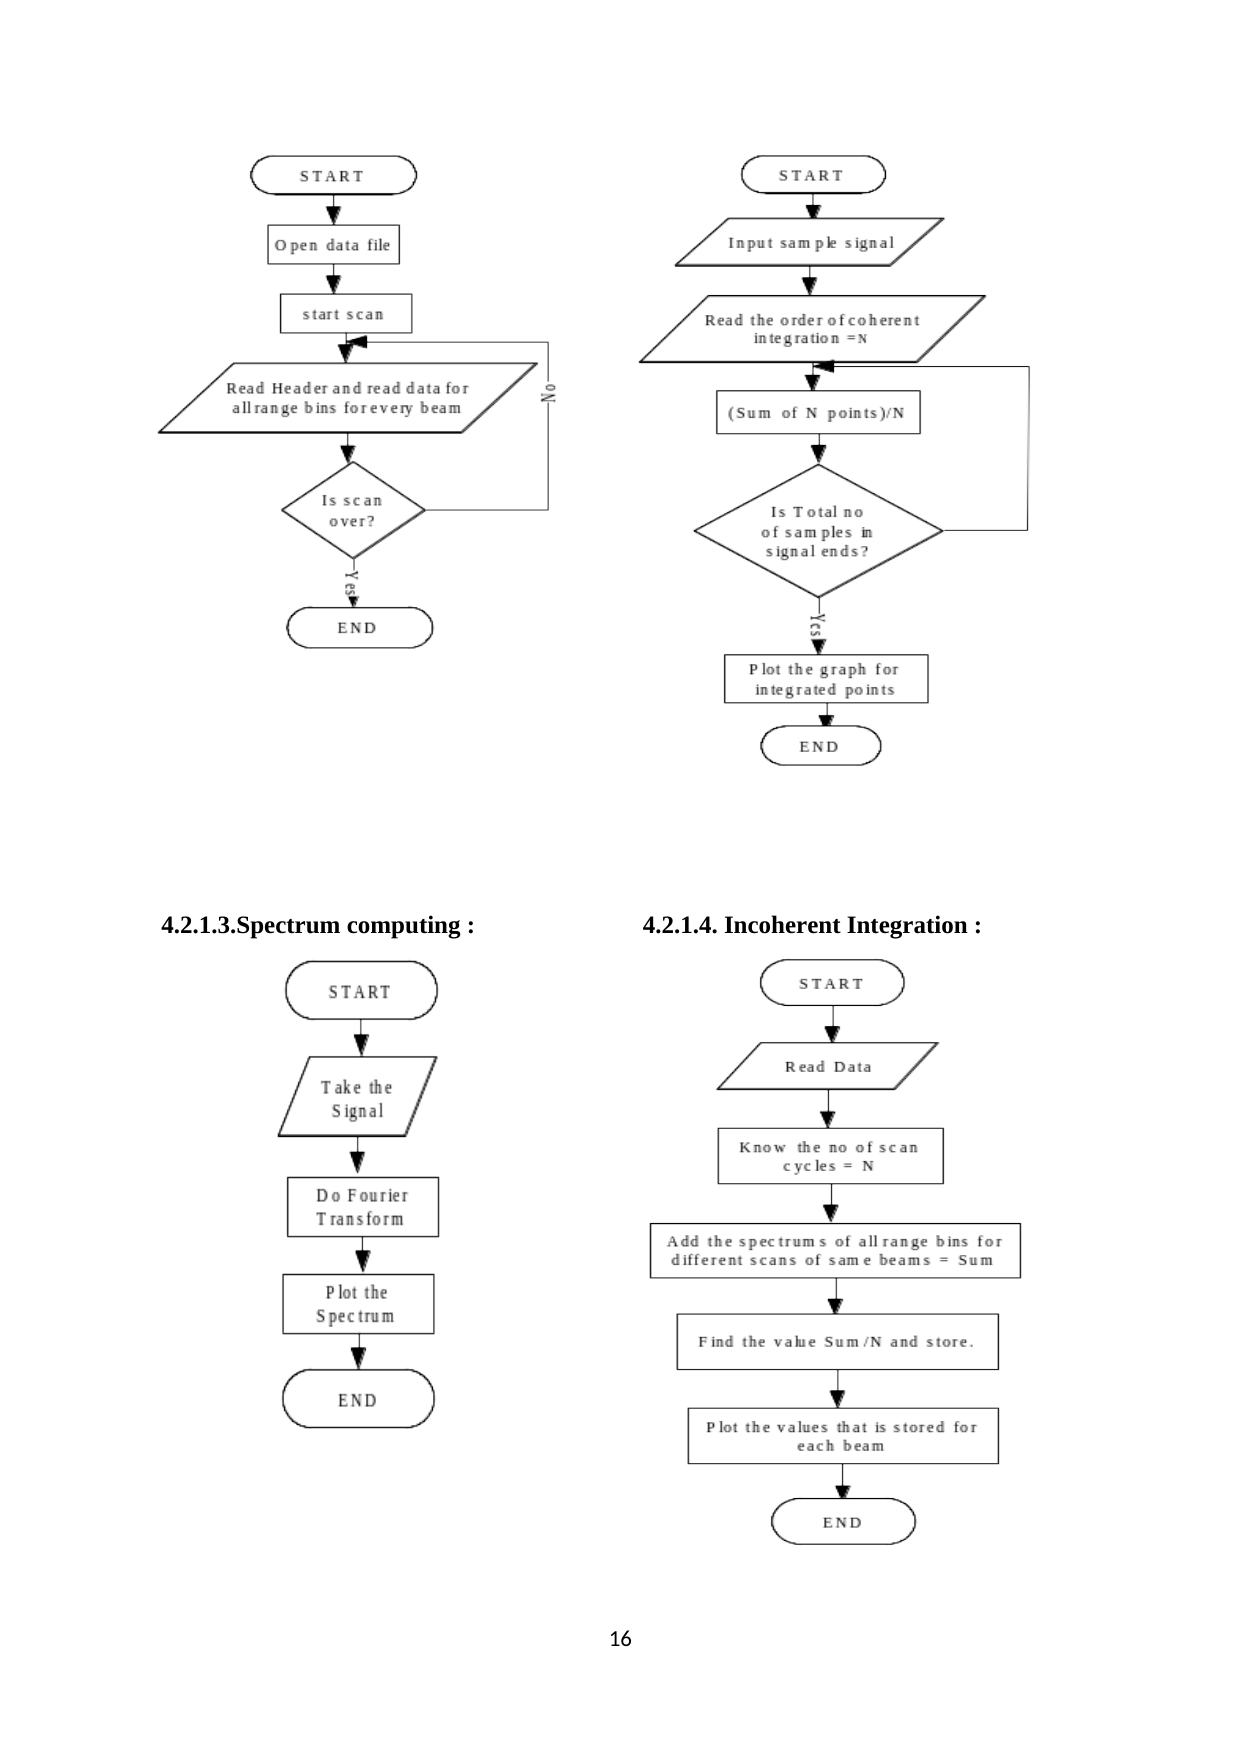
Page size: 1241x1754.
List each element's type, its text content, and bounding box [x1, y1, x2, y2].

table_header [139, 150, 620, 783]
table_header 4.2.1.4. Incoherent Integration : [631, 911, 1113, 1562]
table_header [620, 150, 1101, 783]
table_header 4.2.1.3.Spectrum computing : [150, 911, 631, 1562]
